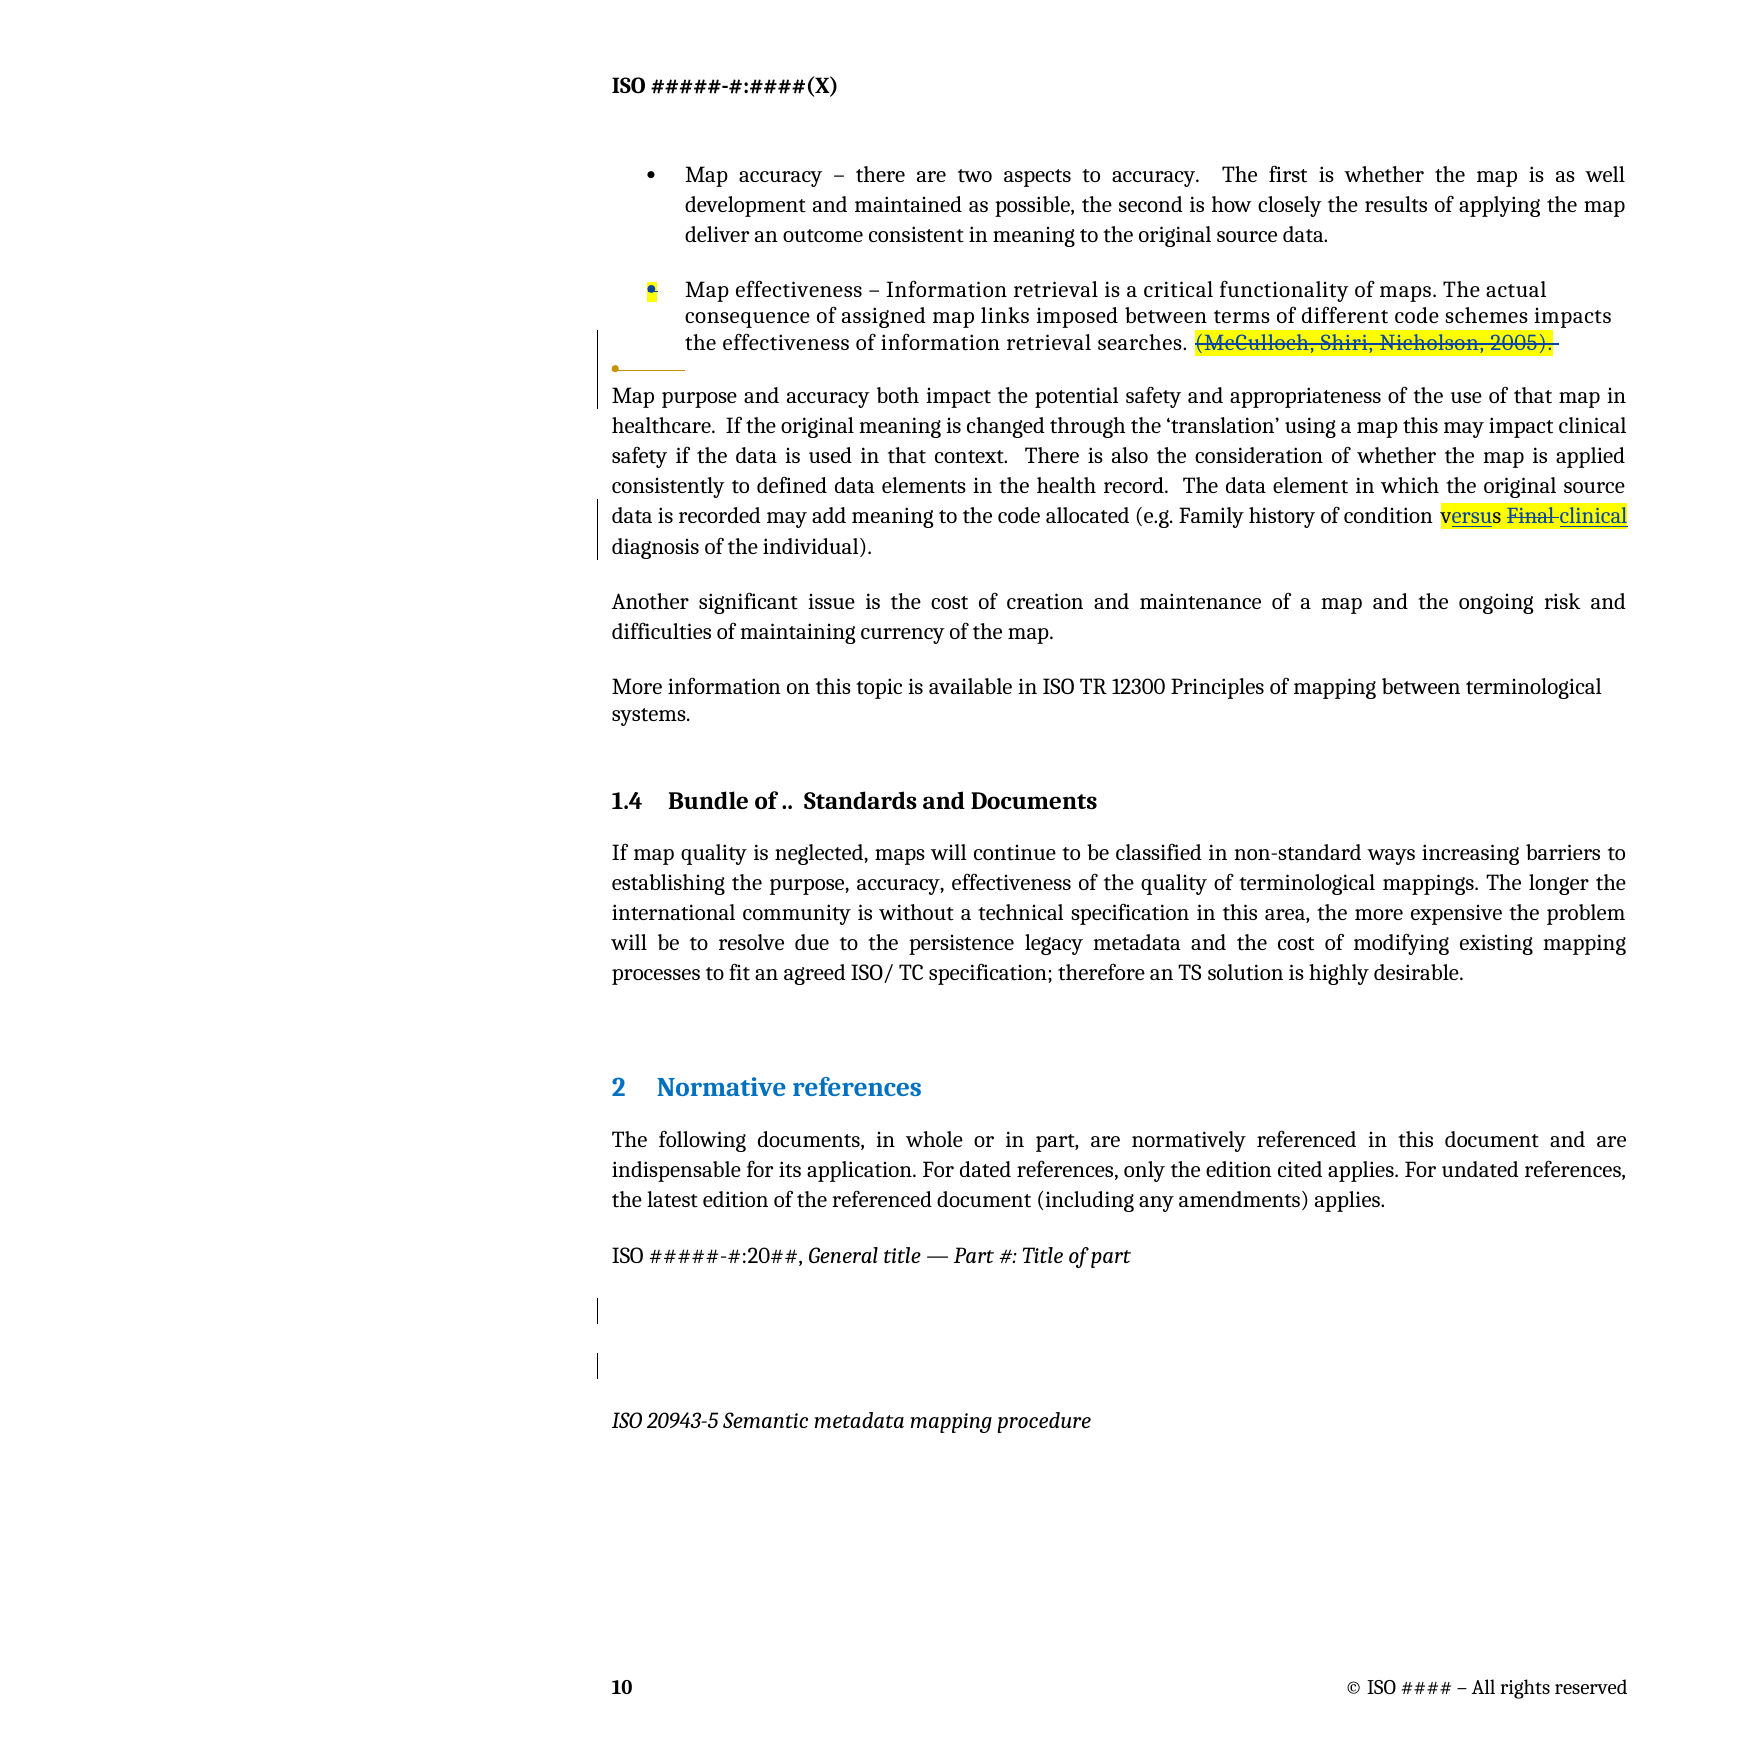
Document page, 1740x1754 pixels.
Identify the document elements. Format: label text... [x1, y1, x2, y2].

text If map quality is neglected, maps will continue to be classified in non-standard ways increasing barriers to establishing the purpose, accuracy, effectiveness of the quality of terminological mappings. The longer the international community is without a technical specification in this area, the more expensive the problem will be to resolve due to the persistence legacy metadata and the cost of modifying existing mapping processes to fit an agreed ISO/ TC specification; therefore an TS solution is highly desirable. [612, 839, 1627, 986]
text ISO 20943-5 Semantic metadata mapping procedure [612, 1408, 1627, 1434]
text ISO #####-#:20##, General title — Part #: Title of part [612, 1242, 1627, 1269]
text Map purpose and accuracy both impact the potential safety and appropriateness of the use of that map in healthcare. If the original meaning is changed through the ‘translation’ using a map this may impact clinical safety if the data is used in that context. There is also the consideration of whether the map is applied consistently to defined data elements in the health record. The data element in which the original source data is recorded may add meaning to the code allocated (e.g. Family history of condition vs diagnosis of the individual). [612, 382, 1627, 560]
text Another significant issue is the cost of creation and maintenance of a map and the ongoing risk and difficulties of maintaining currency of the map. [612, 589, 1627, 645]
subtitle Normative references [612, 1074, 1627, 1102]
list Map effectiveness – Information retrieval is a critical functionality of maps. The actual consequence of assigned map links imposed between terms of different code schemes impacts the effectiveness of information retrieval searches. [647, 277, 1627, 356]
text More information on this topic is available in ISO TR 12300 Principles of mapping between terminological systems. [612, 674, 1603, 727]
subtitle Bundle of .. Standards and Documents [612, 788, 1627, 814]
text The following documents, in whole or in part, are normatively referenced in this document and are indispensable for its application. For dated references, only the edition cited applies. For undated references, the latest edition of the referenced document (including any amendments) applies. [612, 1127, 1627, 1213]
list Map accuracy – there are two aspects to accuracy. The first is whether the map is as well development and maintained as possible, the second is how closely the results of applying the map deliver an outcome consistent in meaning to the original source data. [647, 161, 1627, 248]
